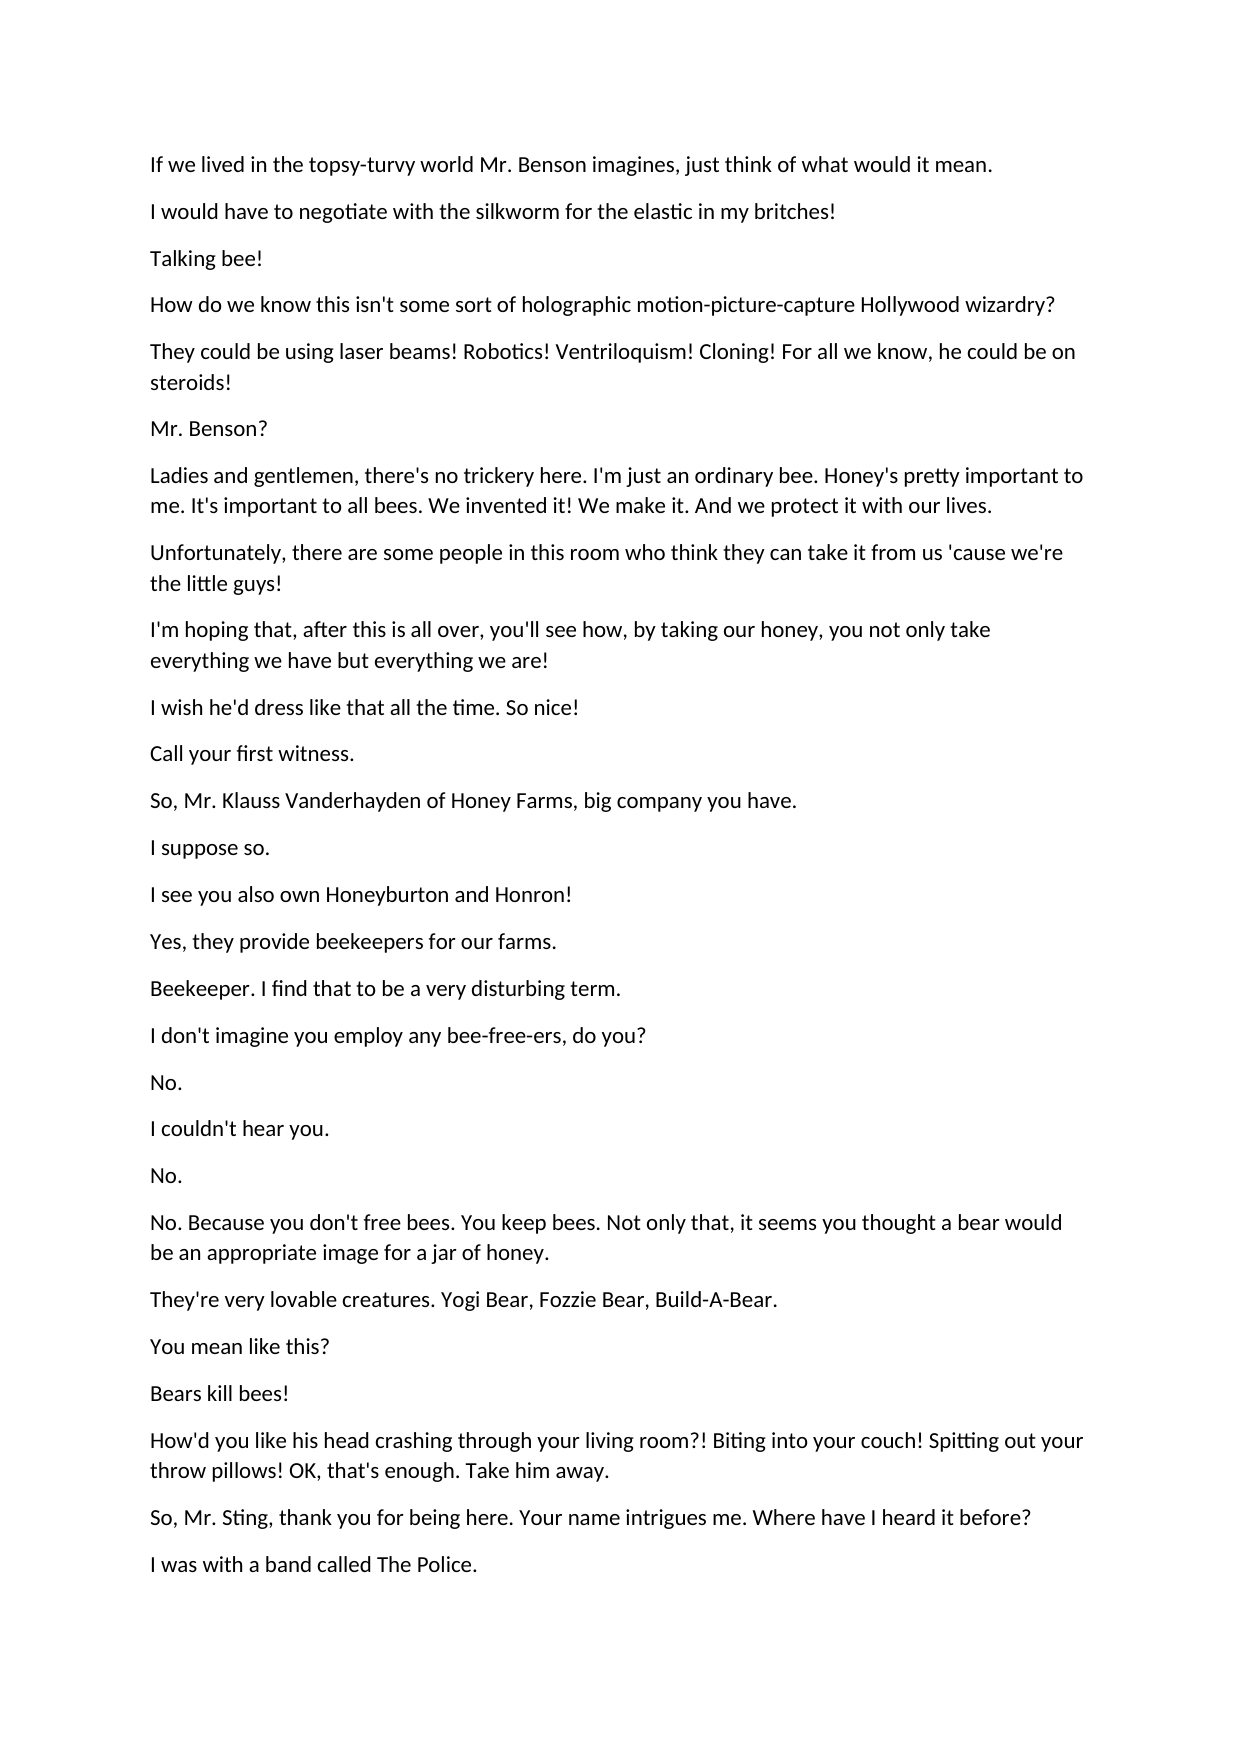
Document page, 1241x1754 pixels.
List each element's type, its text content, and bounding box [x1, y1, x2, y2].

text You mean like this? [150, 1332, 1090, 1360]
text I was with a band called The Police. [150, 1550, 1090, 1578]
text Mr. Benson? [150, 414, 1090, 443]
text Unfortunately, there are some people in this room who think they can take it from us 'cause we're the little guys! [150, 538, 1090, 597]
text So, Mr. Klauss Vanderhayden of Honey Farms, big company you have. [150, 786, 1090, 814]
text They're very lovable creatures. Yogi Bear, Fozzie Bear, Build-A-Bear. [150, 1285, 1090, 1313]
text Bears kill bees! [150, 1379, 1090, 1407]
text I suppose so. [150, 833, 1090, 861]
text I wish he'd dress like that all the time. So nice! [150, 693, 1090, 721]
text I'm hoping that, after this is all over, you'll see how, by taking our honey, you not only take everything we have but everything we are! [150, 616, 1090, 674]
text No. [150, 1161, 1090, 1189]
text Beekeeper. I find that to be a very disturbing term. [150, 974, 1090, 1002]
text They could be using laser beams! Robotics! Ventriloquism! Cloning! For all we know, he could be on steroids! [150, 337, 1090, 396]
text How do we know this isn't some sort of holographic motion-picture-capture Hollywood wizardry? [150, 291, 1090, 319]
text Ladies and gentlemen, there's no trickery here. I'm just an ordinary bee. Honey's pretty important to me. It's important to all bees. We invented it! We make it. And we protect it with our lives. [150, 461, 1090, 520]
text Call your first witness. [150, 739, 1090, 768]
text I would have to negotiate with the silkworm for the elastic in my britches! [150, 197, 1090, 225]
text I don't imagine you employ any bee-free-ers, do you? [150, 1021, 1090, 1049]
text No. Because you don't free bees. You keep bees. Not only that, it seems you thought a bear would be an appropriate image for a jar of honey. [150, 1208, 1090, 1267]
text No. [150, 1068, 1090, 1096]
text So, Mr. Sting, thank you for being here. Your name intrigues me. Where have I heard it before? [150, 1503, 1090, 1531]
text I see you also own Honeyburton and Honron! [150, 880, 1090, 908]
text How'd you like his head crashing through your living room?! Biting into your couch! Spitting out your throw pillows! OK, that's enough. Take him away. [150, 1426, 1090, 1484]
text I couldn't hear you. [150, 1114, 1090, 1143]
text If we lived in the topsy-turvy world Mr. Benson imagines, just think of what would it mean. [150, 150, 1090, 178]
text Talking bee! [150, 244, 1090, 272]
text Yes, they provide beekeepers for our farms. [150, 927, 1090, 955]
